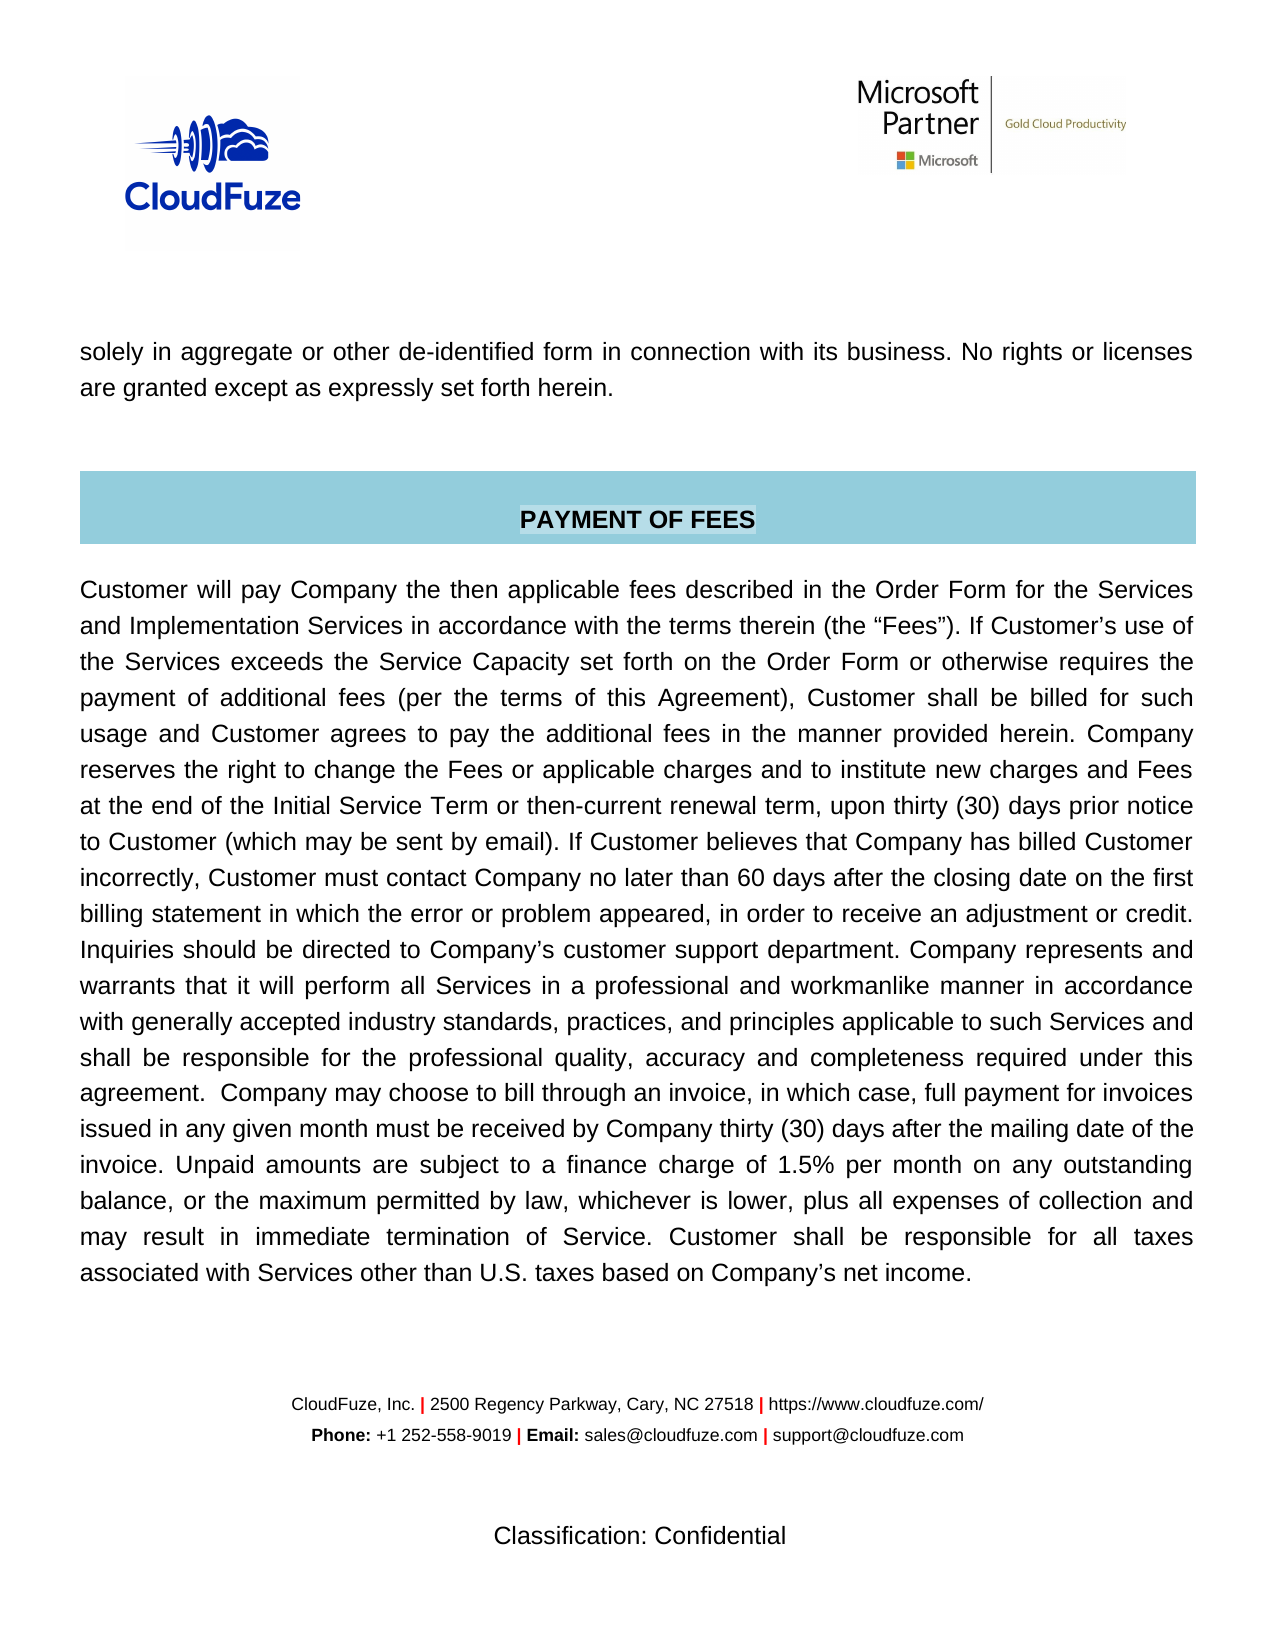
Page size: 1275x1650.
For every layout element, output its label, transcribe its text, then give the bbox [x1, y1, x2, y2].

text Customer will pay Company the then applicable fees described in the Order Form for the Services and Implementation Services in accordance with the terms therein (the “Fees”). If Customer’s use of the Services exceeds the Service Capacity set forth on the Order Form or otherwise requires the payment of additional fees (per the terms of this Agreement), Customer shall be billed for such usage and Customer agrees to pay the additional fees in the manner provided herein. Company reserves the right to change the Fees or applicable charges and to institute new charges and Fees at the end of the Initial Service Term or then-current renewal term, upon thirty (30) days prior notice to Customer (which may be sent by email). If Customer believes that Company has billed Customer incorrectly, Customer must contact Company no later than 60 days after the closing date on the first billing statement in which the error or problem appeared, in order to receive an adjustment or credit. Inquiries should be directed to Company’s customer support department. Company represents and warrants that it will perform all Services in a professional and workmanlike manner in accordance with generally accepted industry standards, practices, and principles applicable to such Services and shall be responsible for the professional quality, accuracy and completeness required under this agreement. Company may choose to bill through an invoice, in which case, full payment for invoices issued in any given month must be received by Company thirty (30) days after the mailing date of the invoice. Unpaid amounts are subject to a finance charge of 1.5% per month on any outstanding balance, or the maximum permitted by law, whichever is lower, plus all expenses of collection and may result in immediate termination of Service. Customer shall be responsible for all taxes associated with Services other than U.S. taxes based on Company’s net income. [79, 575, 1196, 1287]
table_header PAYMENT OF FEES [80, 471, 1196, 544]
picture [857, 76, 1127, 175]
picture [125, 76, 301, 251]
